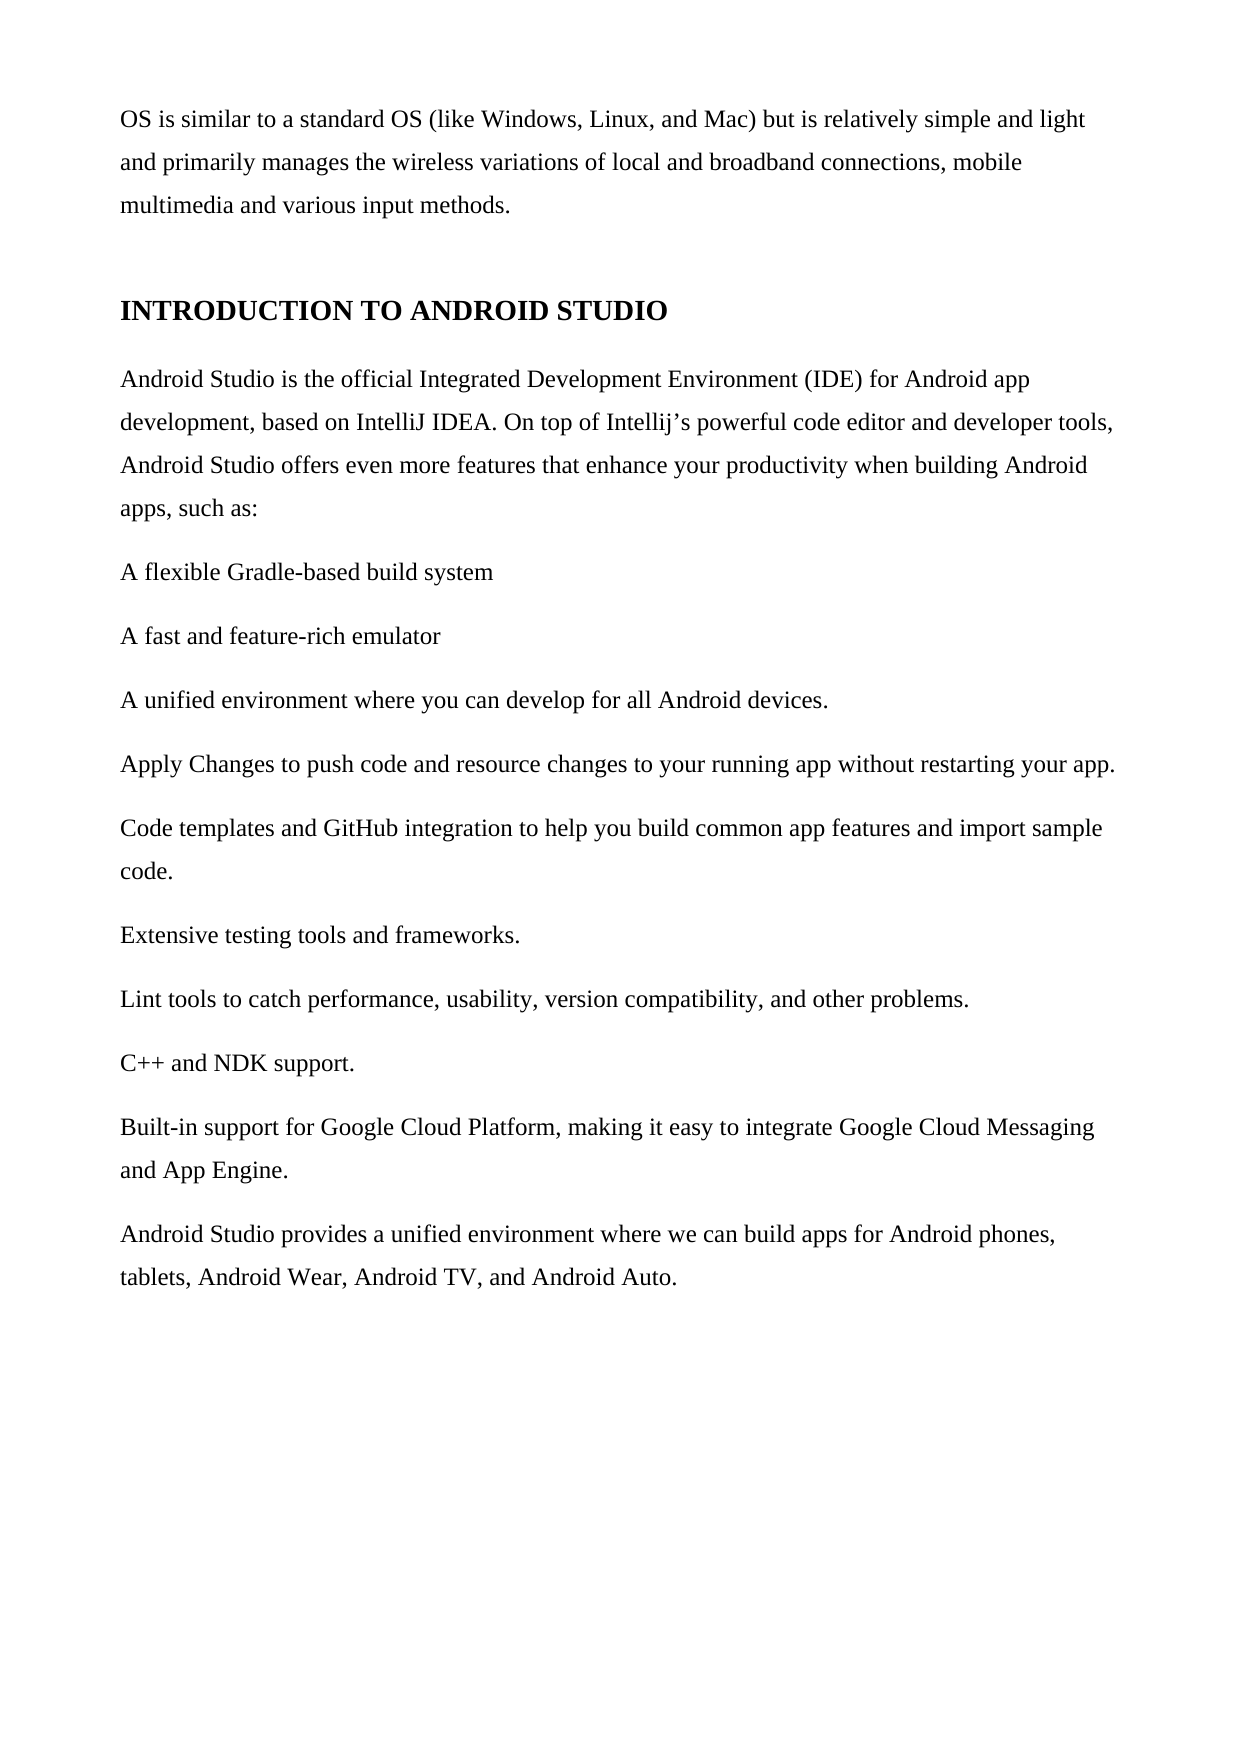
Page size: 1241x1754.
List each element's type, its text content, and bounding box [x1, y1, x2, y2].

text Code templates and GitHub integration to help you build common app features and import sample code. [120, 813, 1120, 885]
text A unified environment where you can develop for all Android devices. [120, 685, 1120, 714]
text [120, 104, 1120, 219]
text Android Studio provides a unified environment where we can build apps for Android phones, tablets, Android Wear, Android TV, and Android Auto. [120, 1219, 1120, 1291]
text Android Studio is the official Integrated Development Environment (IDE) for Android app development, based on IntelliJ IDEA. On top of Intellij’s powerful code editor and developer tools, Android Studio offers even more features that enhance your productivity when building Android apps, such as: [120, 364, 1120, 522]
text INTRODUCTION TO ANDROID STUDIO [120, 293, 1120, 326]
text Built-in support for Google Cloud Platform, making it easy to integrate Google Cloud Messaging and App Engine. [120, 1112, 1120, 1184]
text Lint tools to catch performance, usability, version compatibility, and other problems. [120, 984, 1120, 1013]
text C++ and NDK support. [120, 1048, 1120, 1077]
text A flexible Gradle-based build system [120, 557, 1120, 586]
text Extensive testing tools and frameworks. [120, 920, 1120, 949]
text Apply Changes to push code and resource changes to your running app without restarting your app. [120, 749, 1120, 778]
text A fast and feature-rich emulator [120, 621, 1120, 650]
